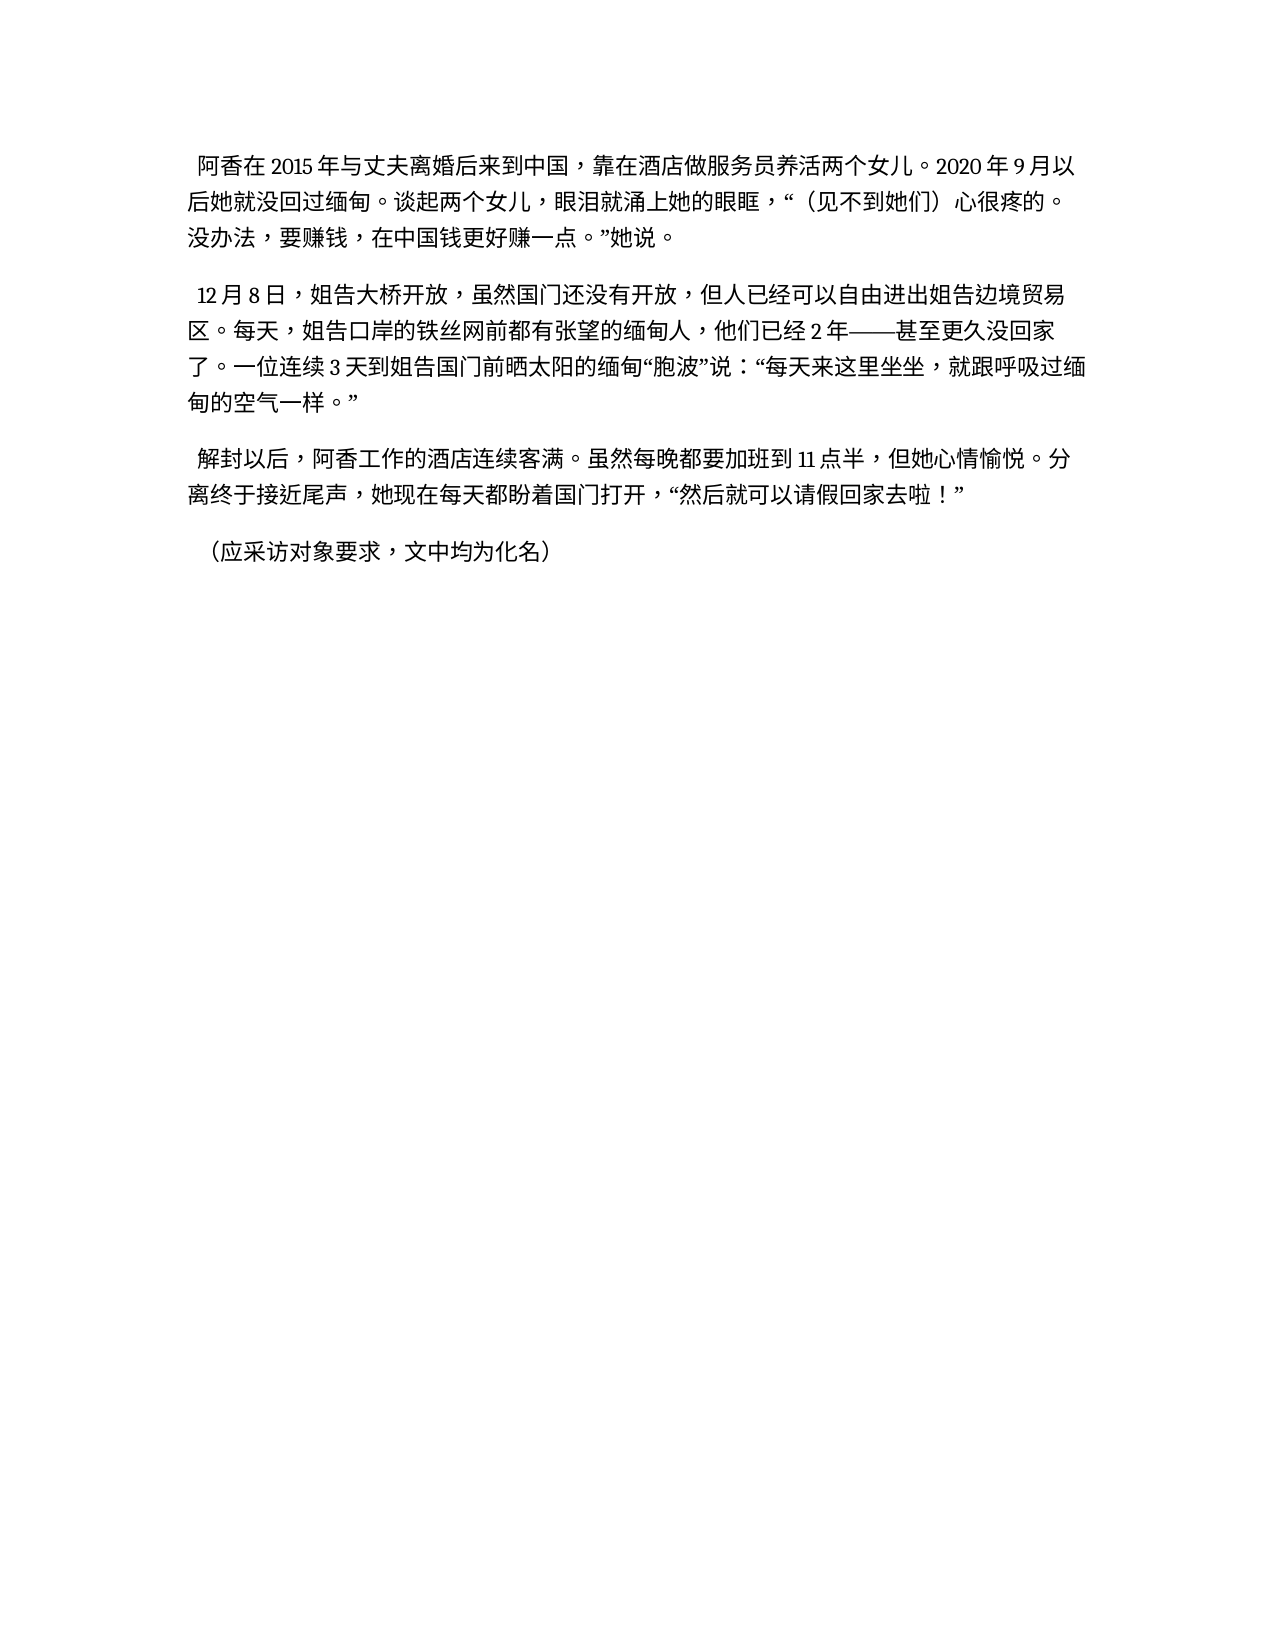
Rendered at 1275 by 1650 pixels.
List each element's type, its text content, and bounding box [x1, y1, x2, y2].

text 解封以后，阿香工作的酒店连续客满。虽然每晚都要加班到11点半，但她心情愉悦。分离终于接近尾声，她现在每天都盼着国门打开，“然后就可以请假回家去啦！” [187, 443, 1087, 510]
text 阿香在2015年与丈夫离婚后来到中国，靠在酒店做服务员养活两个女儿。2020年9月以后她就没回过缅甸。谈起两个女儿，眼泪就涌上她的眼眶，“（见不到她们）心很疼的。没办法，要赚钱，在中国钱更好赚一点。”她说。 [187, 150, 1087, 253]
text （应采访对象要求，文中均为化名） [187, 536, 1087, 567]
text 12月8日，姐告大桥开放，虽然国门还没有开放，但人已经可以自由进出姐告边境贸易区。每天，姐告口岸的铁丝网前都有张望的缅甸人，他们已经2年——甚至更久没回家了。一位连续3天到姐告国门前晒太阳的缅甸“胞波”说：“每天来这里坐坐，就跟呼吸过缅甸的空气一样。” [187, 279, 1087, 418]
